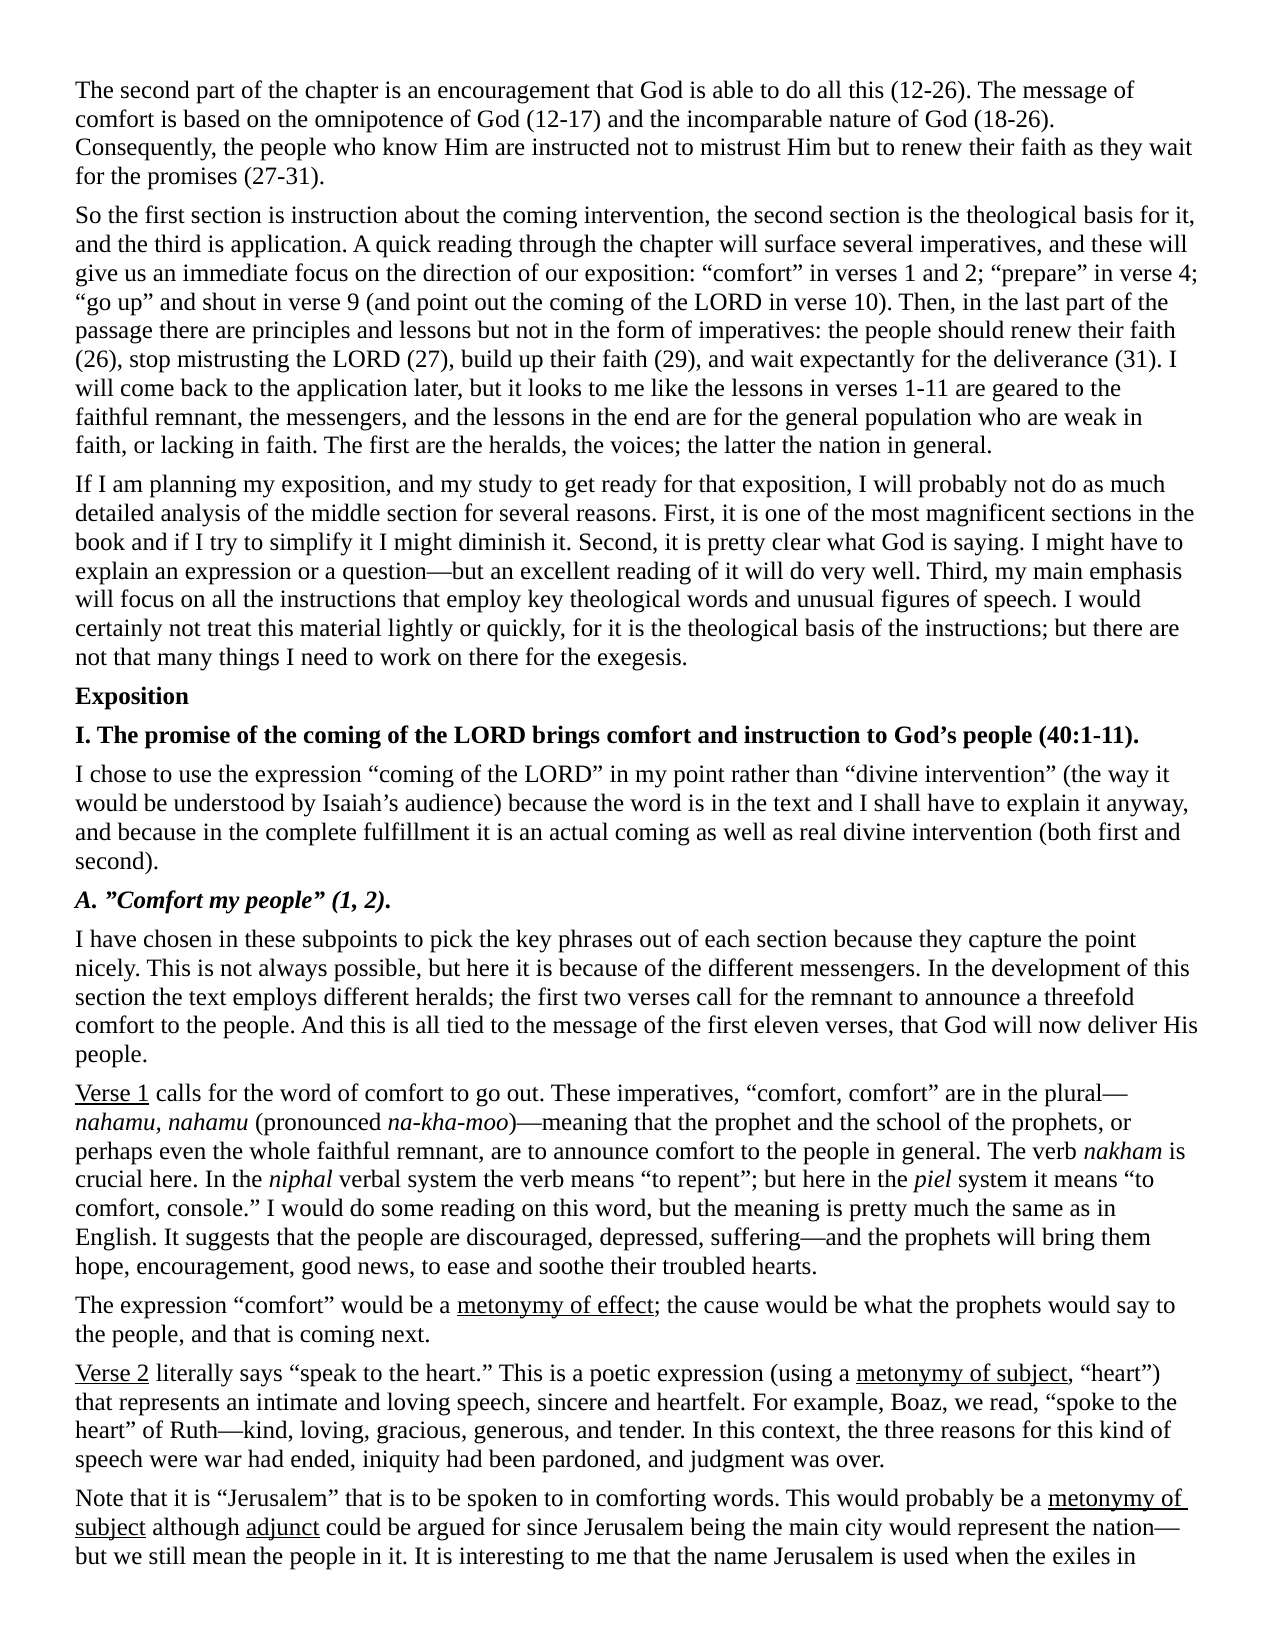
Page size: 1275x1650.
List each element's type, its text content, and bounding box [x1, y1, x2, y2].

text I have chosen in these subpoints to pick the key phrases out of each section because they capture the point nicely. This is not always possible, but here it is because of the different messengers. In the development of this section the text employs different heralds; the first two verses call for the remnant to announce a threefold comfort to the people. And this is all tied to the message of the first eleven verses, that God will now deliver His people. [75, 924, 1200, 1068]
text If I am planning my exposition, and my study to get ready for that exposition, I will probably not do as much detailed analysis of the middle section for several reasons. First, it is one of the most magnificent sections in the book and if I try to simplify it I might diminish it. Second, it is pretty clear what God is saying. I might have to explain an expression or a question—but an excellent reading of it will do very well. Third, my main emphasis will focus on all the instructions that employ key theological words and unusual figures of speech. I would certainly not treat this material lightly or quickly, for it is the theological basis of the instructions; but there are not that many things I need to work on there for the exegesis. [75, 469, 1200, 671]
text The second part of the chapter is an encouragement that God is able to do all this (12-26). The message of comfort is based on the omnipotence of God (12-17) and the incomparable nature of God (18-26). Consequently, the people who know Him are instructed not to mistrust Him but to renew their faith as they wait for the promises (27-31). [75, 75, 1200, 190]
text The expression “comfort” would be a metonymy of effect; the cause would be what the prophets would say to the people, and that is coming next. [75, 1290, 1200, 1347]
subtitle A. ”Comfort my people” (1, 2). [75, 885, 1200, 914]
text Verse 1 calls for the word of comfort to go out. These imperatives, “comfort, comfort” are in the plural—nahamu, nahamu (pronounced na-kha-moo)—meaning that the prophet and the school of the prophets, or perhaps even the whole faithful remnant, are to announce comfort to the people in general. The verb nakham is crucial here. In the niphal verbal system the verb means “to repent”; but here in the piel system it means “to comfort, console.” I would do some reading on this word, but the meaning is pretty much the same as in English. It suggests that the people are discouraged, depressed, suffering—and the prophets will bring them hope, encouragement, good news, to ease and soothe their troubled hearts. [75, 1078, 1200, 1279]
text So the first section is instruction about the coming intervention, the second section is the theological basis for it, and the third is application. A quick reading through the chapter will surface several imperatives, and these will give us an immediate focus on the direction of our exposition: “comfort” in verses 1 and 2; “prepare” in verse 4; “go up” and shout in verse 9 (and point out the coming of the LORD in verse 10). Then, in the last part of the passage there are principles and lessons but not in the form of imperatives: the people should renew their faith (26), stop mistrusting the LORD (27), build up their faith (29), and wait expectantly for the deliverance (31). I will come back to the application later, but it looks to me like the lessons in verses 1-11 are geared to the faithful remnant, the messengers, and the lessons in the end are for the general population who are weak in faith, or lacking in faith. The first are the heralds, the voices; the latter the nation in general. [75, 200, 1200, 459]
text I chose to use the expression “coming of the LORD” in my point rather than “divine intervention” (the way it would be understood by Isaiah’s audience) because the word is in the text and I shall have to explain it anyway, and because in the complete fulfillment it is an actual coming as well as real divine intervention (both first and second). [75, 759, 1200, 874]
subtitle I. The promise of the coming of the LORD brings comfort and instruction to God’s people (40:1-11). [75, 720, 1200, 749]
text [75, 1483, 1200, 1569]
subtitle Exposition [75, 681, 1200, 710]
text Verse 2 literally says “speak to the heart.” This is a poetic expression (using a metonymy of subject, “heart”) that represents an intimate and loving speech, sincere and heartfelt. For example, Boaz, we read, “spoke to the heart” of Ruth—kind, loving, gracious, generous, and tender. In this context, the three reasons for this kind of speech were war had ended, iniquity had been pardoned, and judgment was over. [75, 1358, 1200, 1473]
